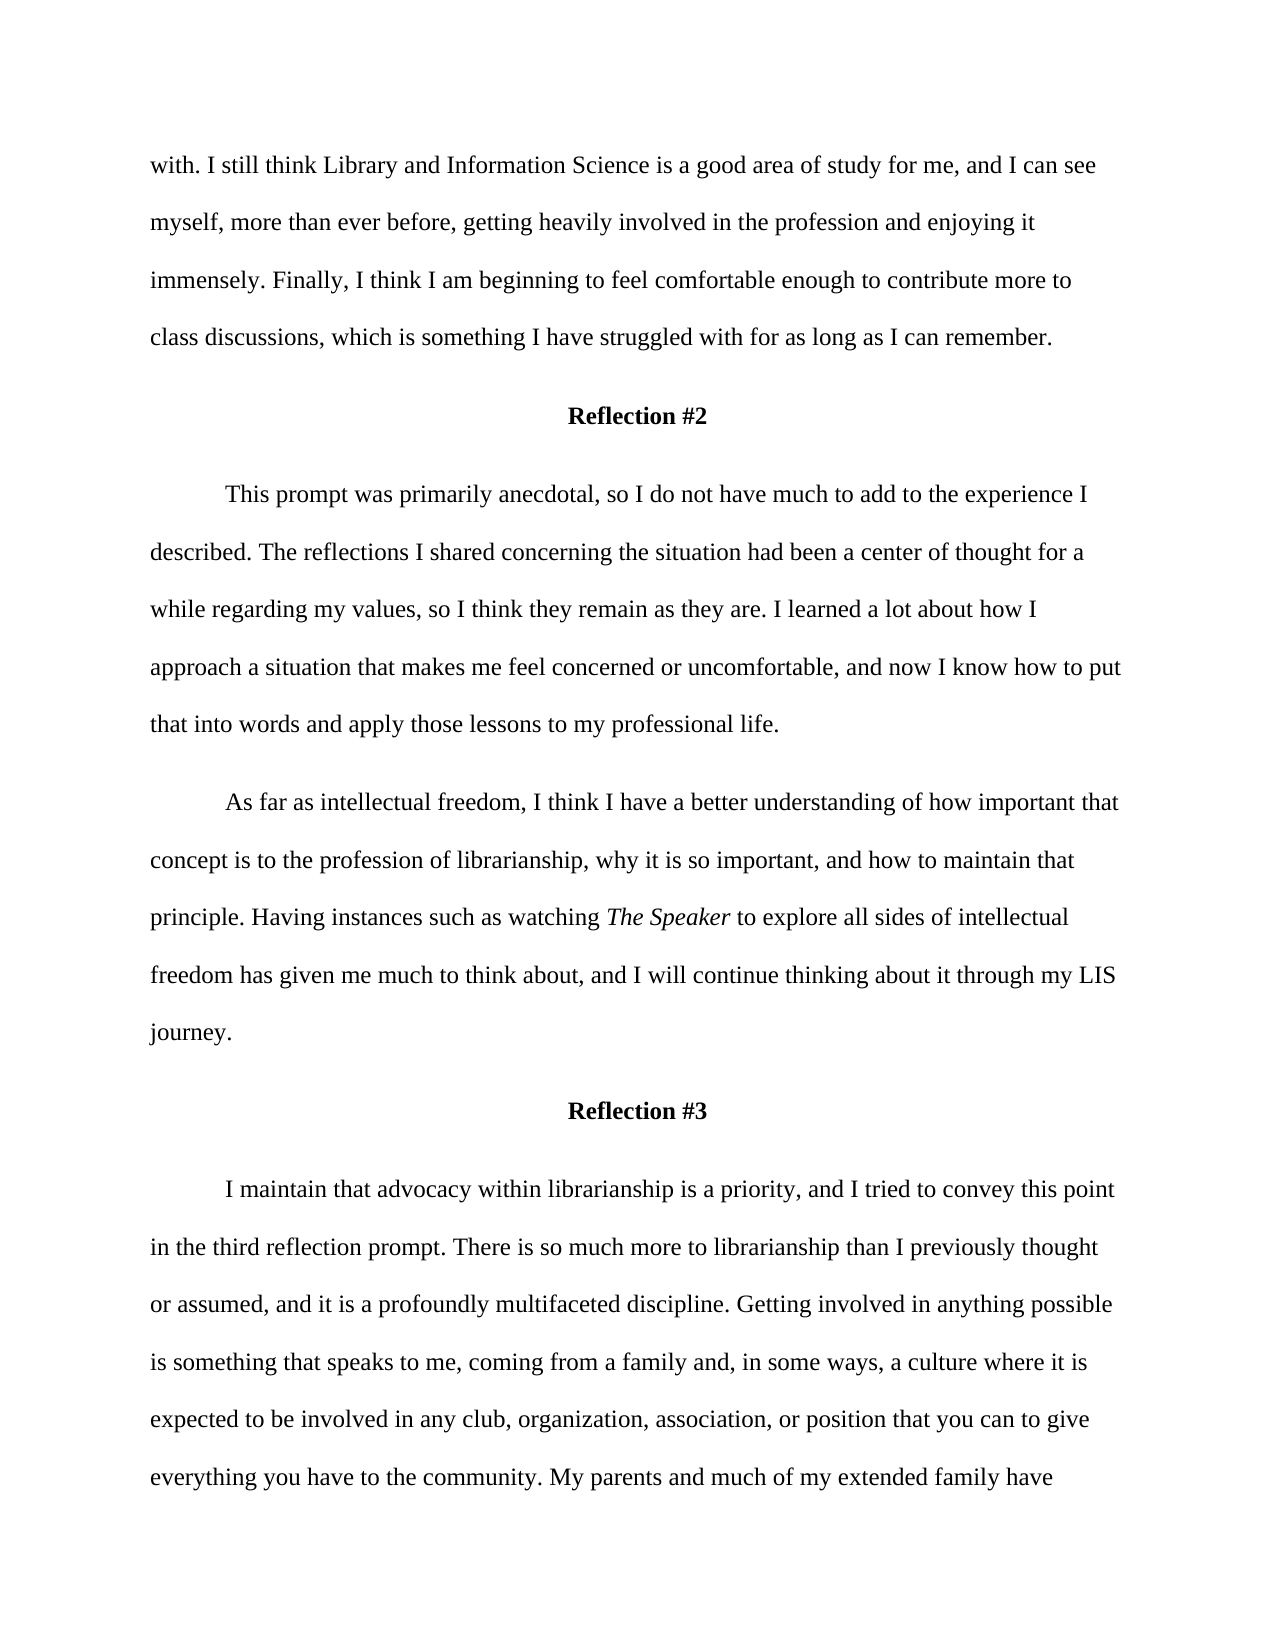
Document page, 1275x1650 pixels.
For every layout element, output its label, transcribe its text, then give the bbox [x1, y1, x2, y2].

text As far as intellectual freedom, I think I have a better understanding of how important that concept is to the profession of librarianship, why it is so important, and how to maintain that principle. Having instances such as watching The Speaker to explore all sides of intellectual freedom has given me much to think about, and I will continue thinking about it through my LIS journey. [150, 787, 1125, 1046]
text Reflection #2 [150, 401, 1125, 429]
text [150, 150, 1125, 351]
text Reflection #3 [150, 1096, 1125, 1124]
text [150, 1174, 1125, 1490]
text This prompt was primarily anecdotal, so I do not have much to add to the experience I described. The reflections I shared concerning the situation had been a center of thought for a while regarding my values, so I think they remain as they are. I learned a lot about how I approach a situation that makes me feel concerned or uncomfortable, and now I know how to put that into words and apply those lessons to my professional life. [150, 479, 1125, 738]
